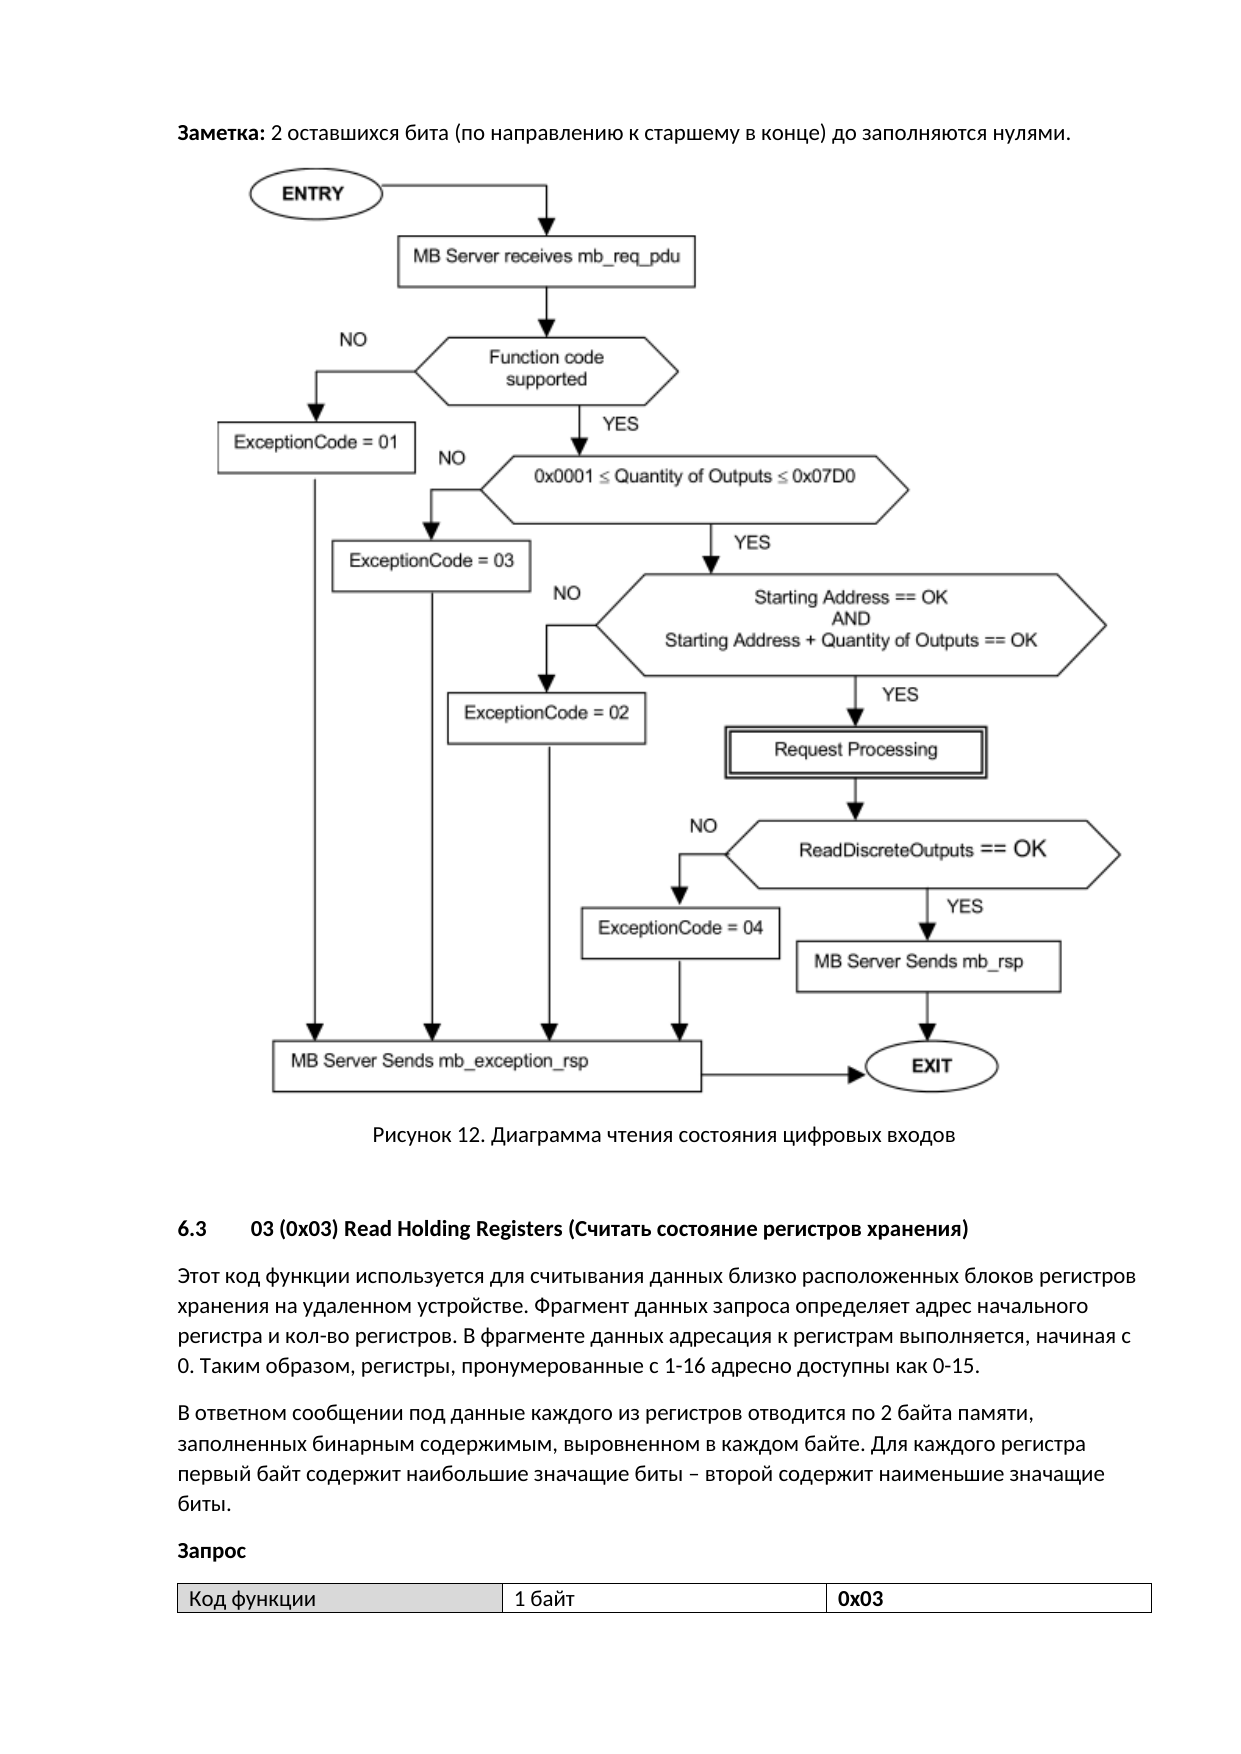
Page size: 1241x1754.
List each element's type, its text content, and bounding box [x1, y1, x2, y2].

picture [177, 148, 1137, 1102]
text Запрос [177, 1536, 1152, 1564]
list 03 (0x03) Read Holding Registers (Считать состояние регистров хранения) [177, 1214, 1152, 1242]
table_header Код функции [178, 1584, 502, 1612]
table_header 1 байт [503, 1584, 826, 1612]
text Рисунок 12. Диаграмма чтения состояния цифровых входов [177, 1120, 1152, 1148]
text Этот код функции используется для считывания данных близко расположенных блоков регистров хранения на удаленном устройстве. Фрагмент данных запроса определяет адрес начального регистра и кол-во регистров. В фрагменте данных адресация к регистрам выполняется, начиная с 0. Таким образом, регистры, пронумерованные с 1-16 адресно доступны как 0-15. [177, 1261, 1152, 1379]
table_header 0x03 [827, 1584, 1151, 1612]
text В ответном сообщении под данные каждого из регистров отводится по 2 байта памяти, заполненных бинарным содержимым, выровненном в каждом байте. Для каждого регистра первый байт содержит наибольшие значащие биты – второй содержит наименьшие значащие биты. [177, 1398, 1152, 1517]
